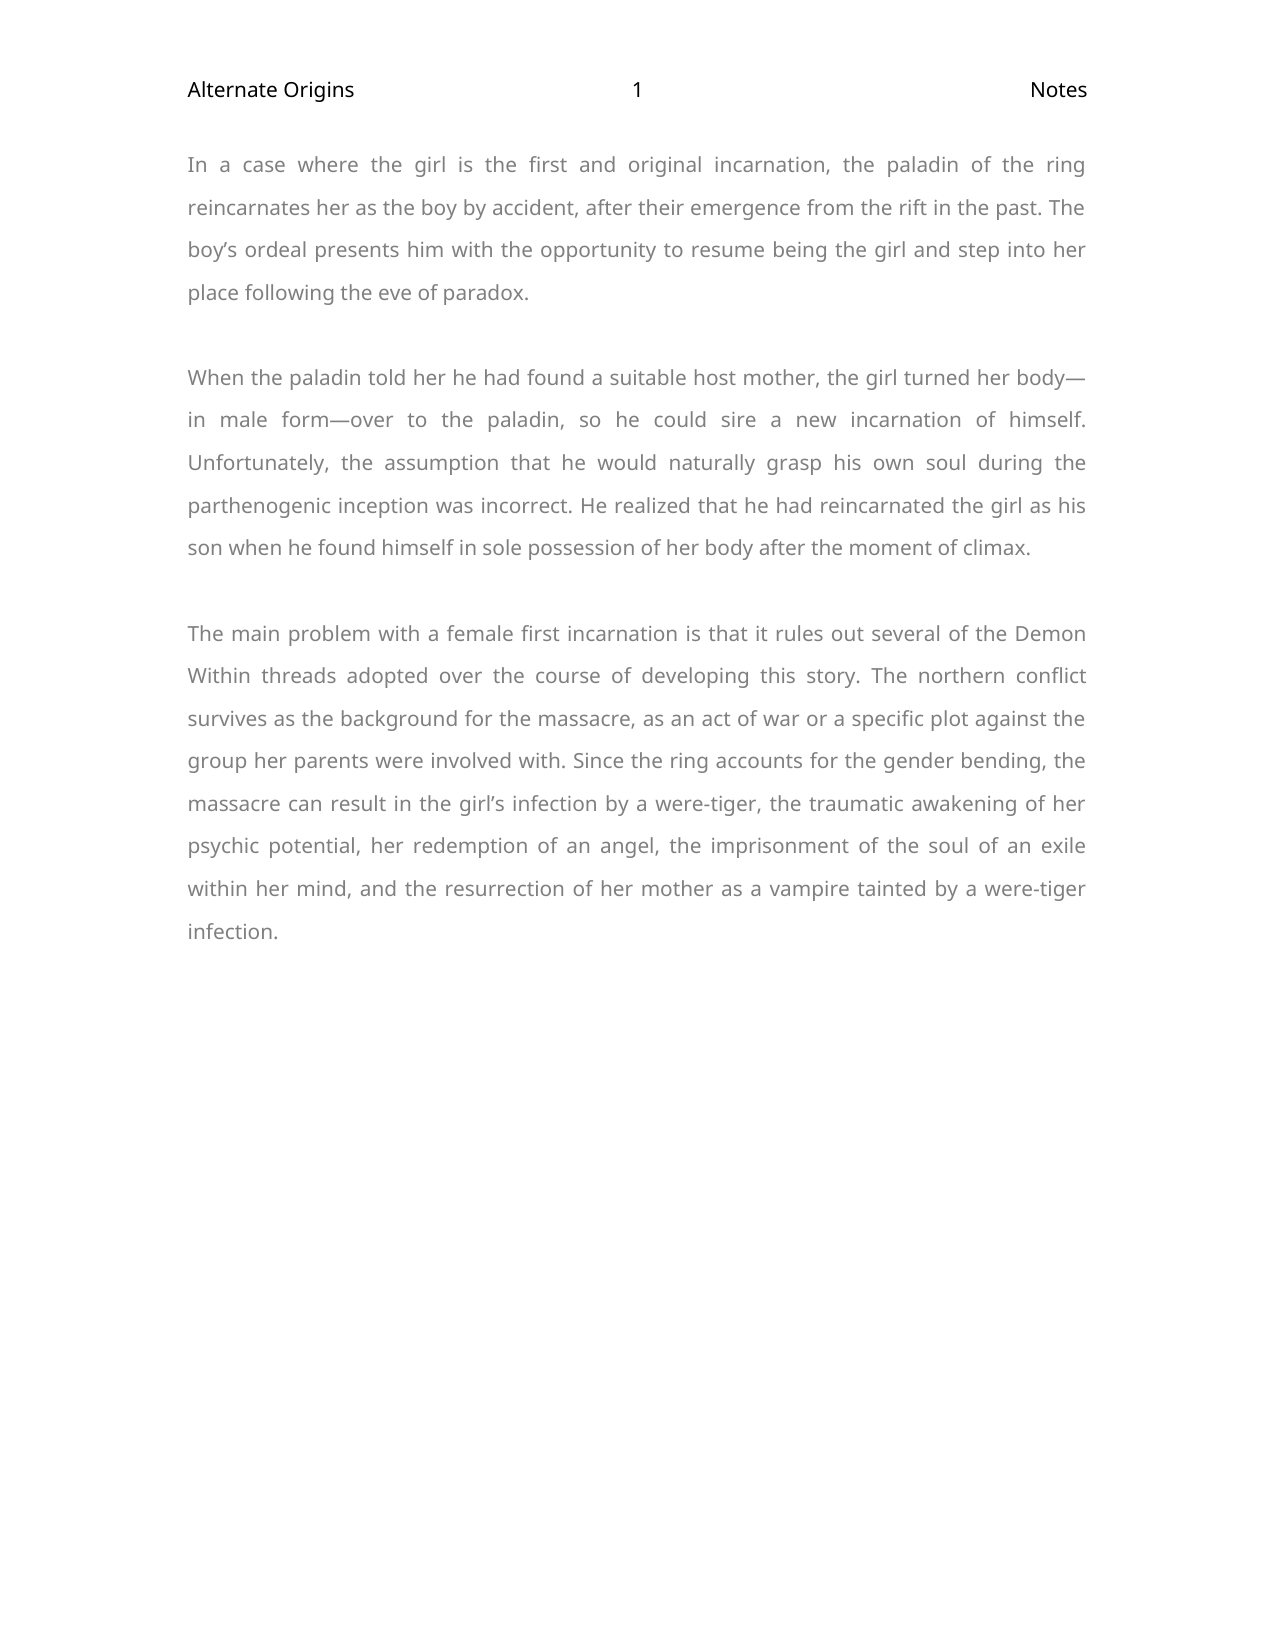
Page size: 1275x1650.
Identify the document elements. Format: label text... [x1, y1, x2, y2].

text When the paladin told her he had found a suitable host mother, the girl turned her body—in male form—over to the paladin, so he could sire a new incarnation of himself. Unfortunately, the assumption that he would naturally grasp his own soul during the parthenogenic inception was incorrect. He realized that he had reincarnated the girl as his son when he found himself in sole possession of her body after the moment of climax. [187, 363, 1087, 562]
text The main problem with a female first incarnation is that it rules out several of the Demon Within threads adopted over the course of developing this story. The northern conflict survives as the background for the massacre, as an act of war or a specific plot against the group her parents were involved with. Since the ring accounts for the gender bending, the massacre can result in the girl’s infection by a were-tiger, the traumatic awakening of her psychic potential, her redemption of an angel, the imprisonment of the soul of an exile within her mind, and the resurrection of her mother as a vampire tainted by a were-tiger infection. [187, 619, 1087, 945]
text In a case where the girl is the first and original incarnation, the paladin of the ring reincarnates her as the boy by accident, after their emergence from the rift in the past. The boy’s ordeal presents him with the opportunity to resume being the girl and step into her place following the eve of paradox. [187, 150, 1087, 306]
